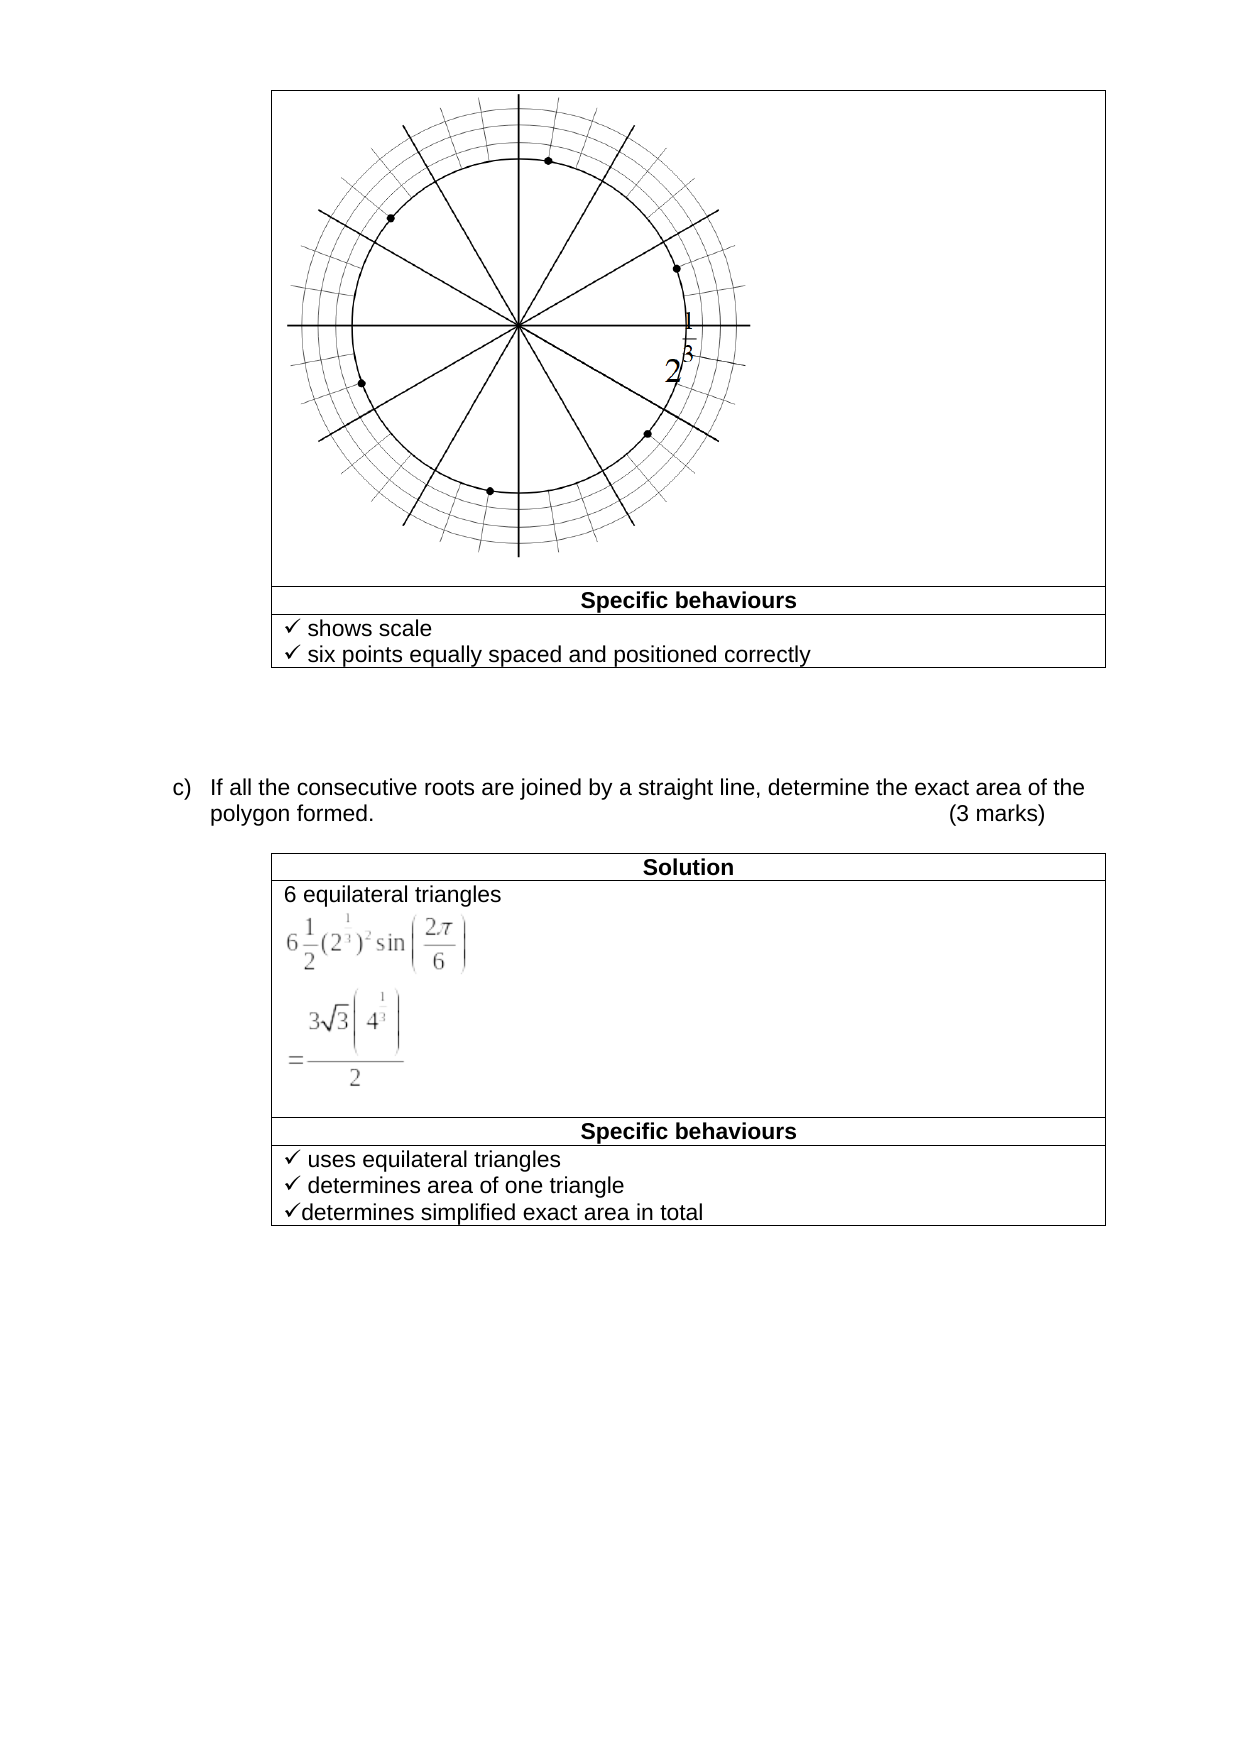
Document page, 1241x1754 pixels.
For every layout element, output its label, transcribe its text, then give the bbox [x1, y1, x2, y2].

table_cell [272, 91, 1105, 586]
table_cell uses equilateral triangles determines area of one triangle determines simplified exact area in total [272, 1146, 1105, 1225]
table_cell 6 equilateral triangles [272, 881, 1105, 1117]
list If all the consecutive roots are joined by a straight line, determine the exact area of the polygon formed. (3 marks) [172, 774, 1105, 826]
table_cell shows scale six points equally spaced and positioned correctly [272, 615, 1105, 667]
table_cell Specific behaviours [272, 1118, 1105, 1145]
picture [283, 91, 753, 560]
table_header Solution [272, 854, 1105, 880]
table_cell Specific behaviours [272, 587, 1105, 613]
